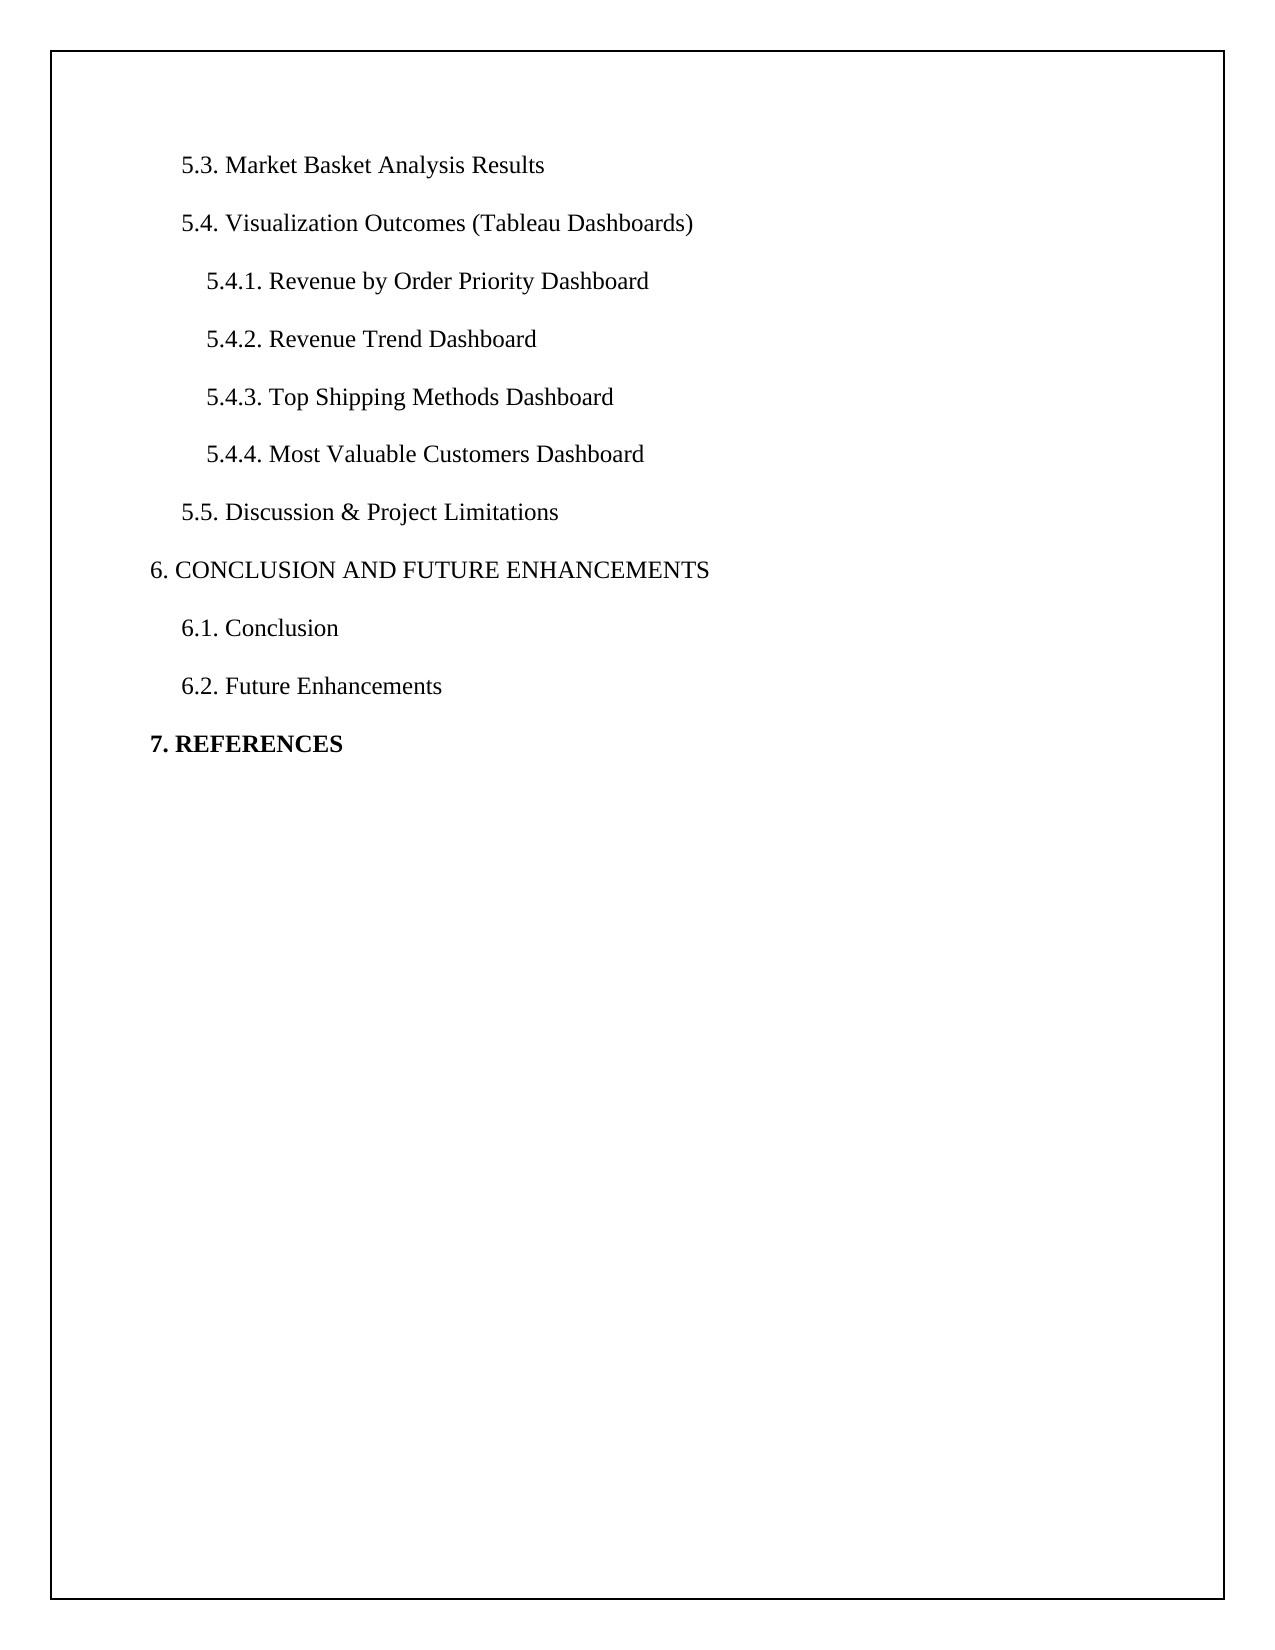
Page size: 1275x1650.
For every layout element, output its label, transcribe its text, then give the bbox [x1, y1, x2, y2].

text 6.1. Conclusion [150, 613, 1125, 642]
text 5.4. Visualization Outcomes (Tableau Dashboards) [150, 208, 1125, 237]
text 5.3. Market Basket Analysis Results [150, 150, 1125, 179]
text 5.5. Discussion & Project Limitations [150, 497, 1125, 526]
text 6. CONCLUSION AND FUTURE ENHANCEMENTS [150, 555, 1125, 584]
text 5.4.4. Most Valuable Customers Dashboard [150, 439, 1125, 468]
text 5.4.3. Top Shipping Methods Dashboard [150, 382, 1125, 410]
text 7. REFERENCES [150, 729, 1125, 758]
text 5.4.2. Revenue Trend Dashboard [150, 324, 1125, 352]
text 5.4.1. Revenue by Order Priority Dashboard [150, 266, 1125, 294]
text 6.2. Future Enhancements [150, 671, 1125, 700]
